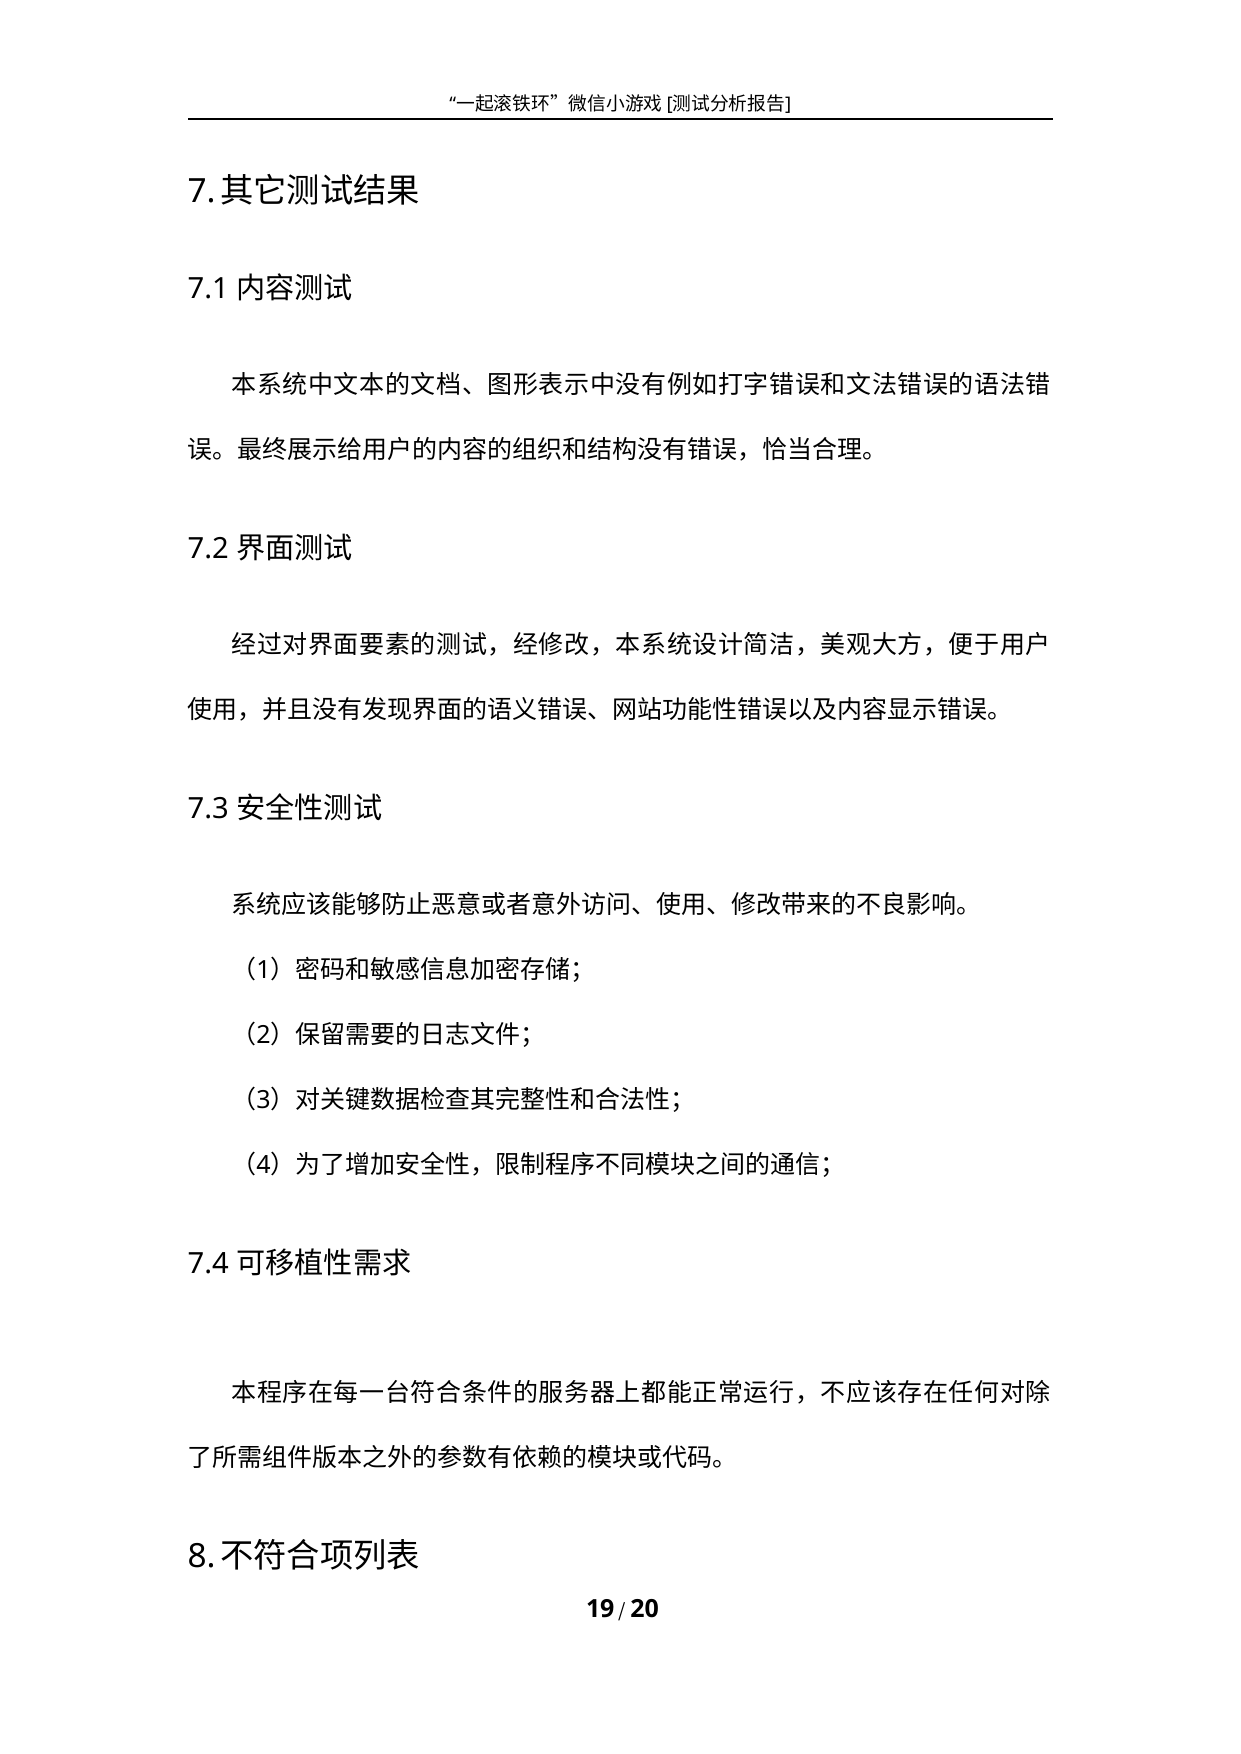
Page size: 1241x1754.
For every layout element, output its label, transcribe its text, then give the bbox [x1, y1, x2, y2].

text （3）对关键数据检查其完整性和合法性； [187, 1066, 1053, 1131]
text 本程序在每一台符合条件的服务器上都能正常运行，不应该存在任何对除了所需组件版本之外的参数有依赖的模块或代码。 [187, 1358, 1053, 1488]
list 安全性测试 [187, 773, 1053, 838]
text （2）保留需要的日志文件； [187, 1001, 1053, 1066]
text 本系统中文本的文档、图形表示中没有例如打字错误和文法错误的语法错误。最终展示给用户的内容的组织和结构没有错误，恰当合理。 [187, 351, 1053, 481]
list 其它测试结果 [187, 156, 1053, 221]
text （1）密码和敏感信息加密存储； [187, 936, 1053, 1001]
list 内容测试 [187, 253, 1053, 318]
list 界面测试 [187, 513, 1053, 578]
text （4）为了增加安全性，限制程序不同模块之间的通信； [187, 1131, 1053, 1196]
list 不符合项列表 [187, 1521, 1053, 1586]
list 可移植性需求 [187, 1228, 1053, 1293]
text 系统应该能够防止恶意或者意外访问、使用、修改带来的不良影响。 [187, 871, 1053, 936]
text 经过对界面要素的测试，经修改，本系统设计简洁，美观大方，便于用户使用，并且没有发现界面的语义错误、网站功能性错误以及内容显示错误。 [187, 611, 1053, 741]
